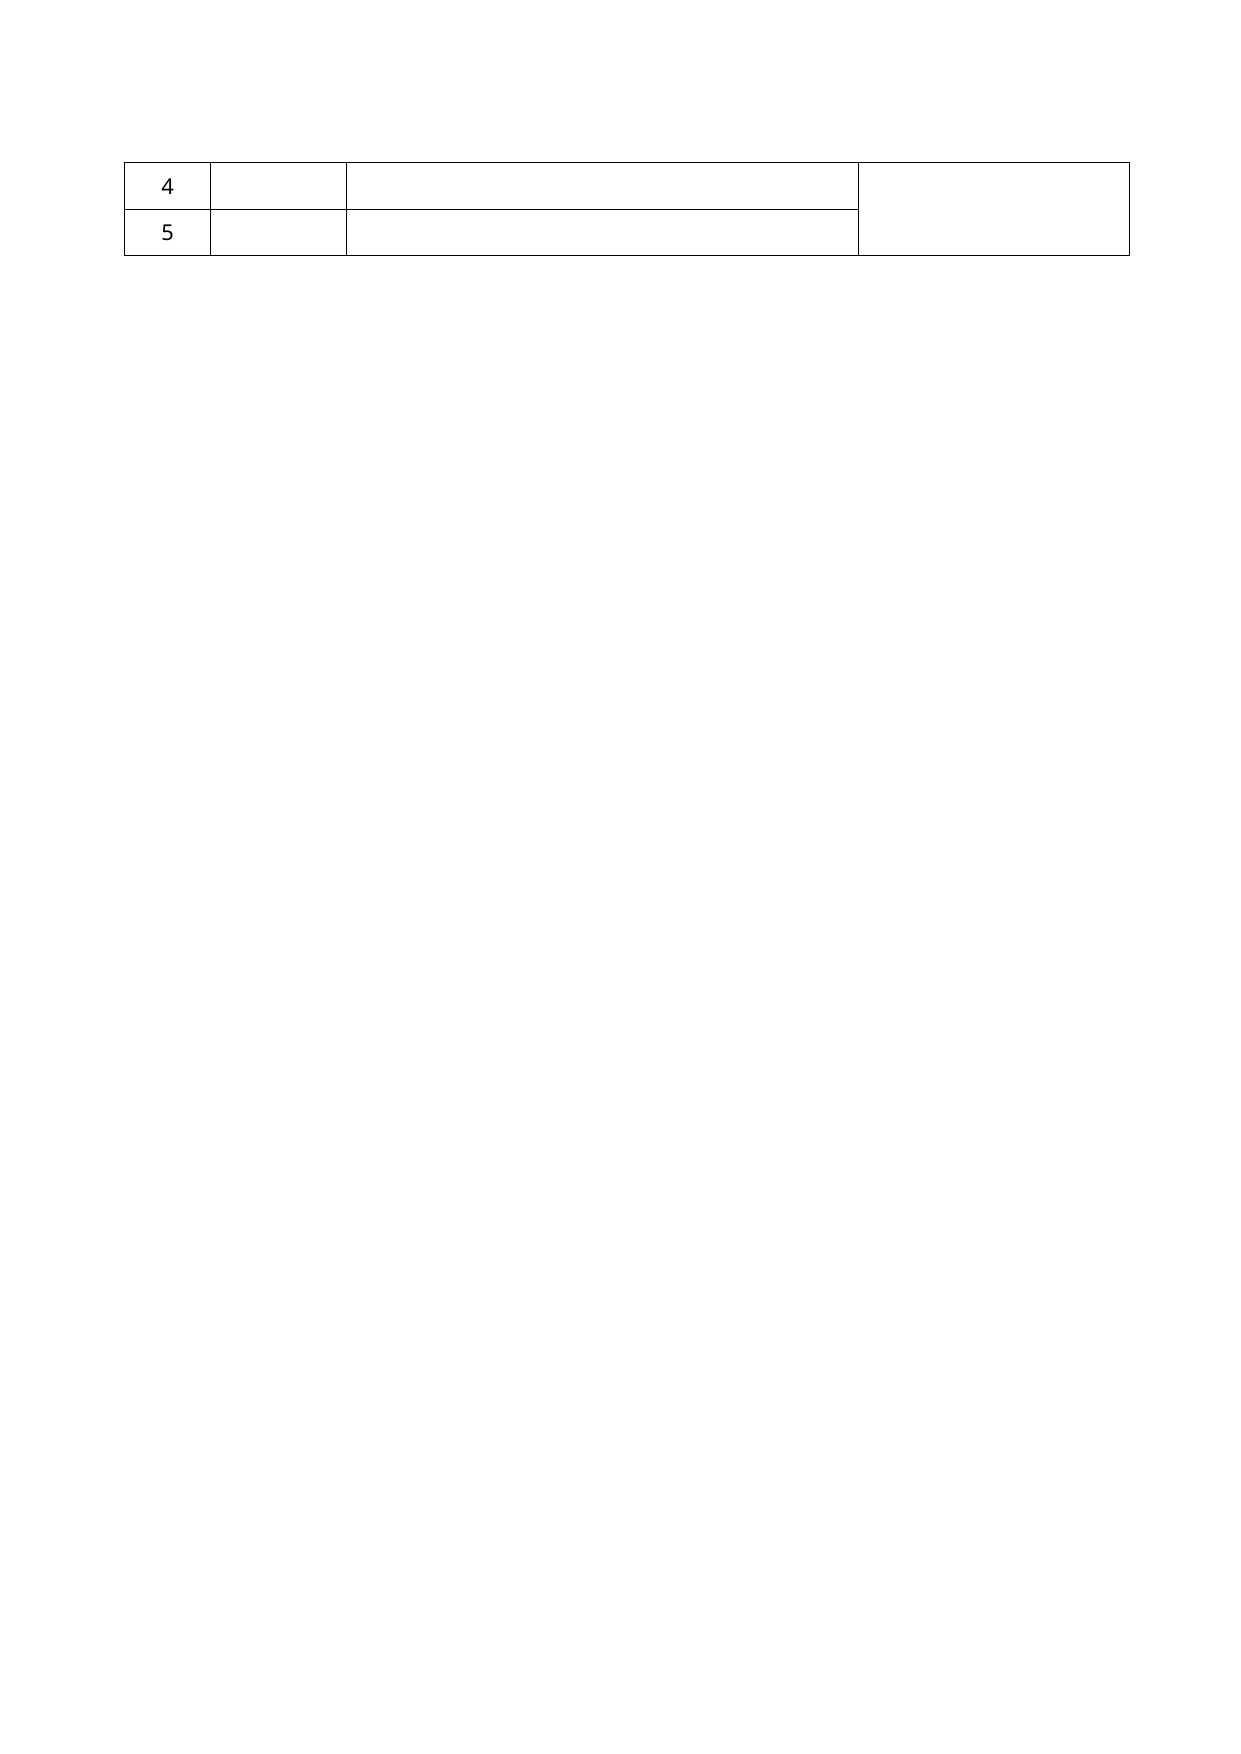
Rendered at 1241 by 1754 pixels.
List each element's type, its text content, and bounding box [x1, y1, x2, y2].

table_cell 5 [125, 210, 210, 255]
table_cell [347, 163, 857, 208]
table_cell 4 [125, 163, 210, 208]
table_cell [211, 210, 346, 255]
table_cell [347, 210, 857, 255]
table_cell [211, 163, 346, 208]
